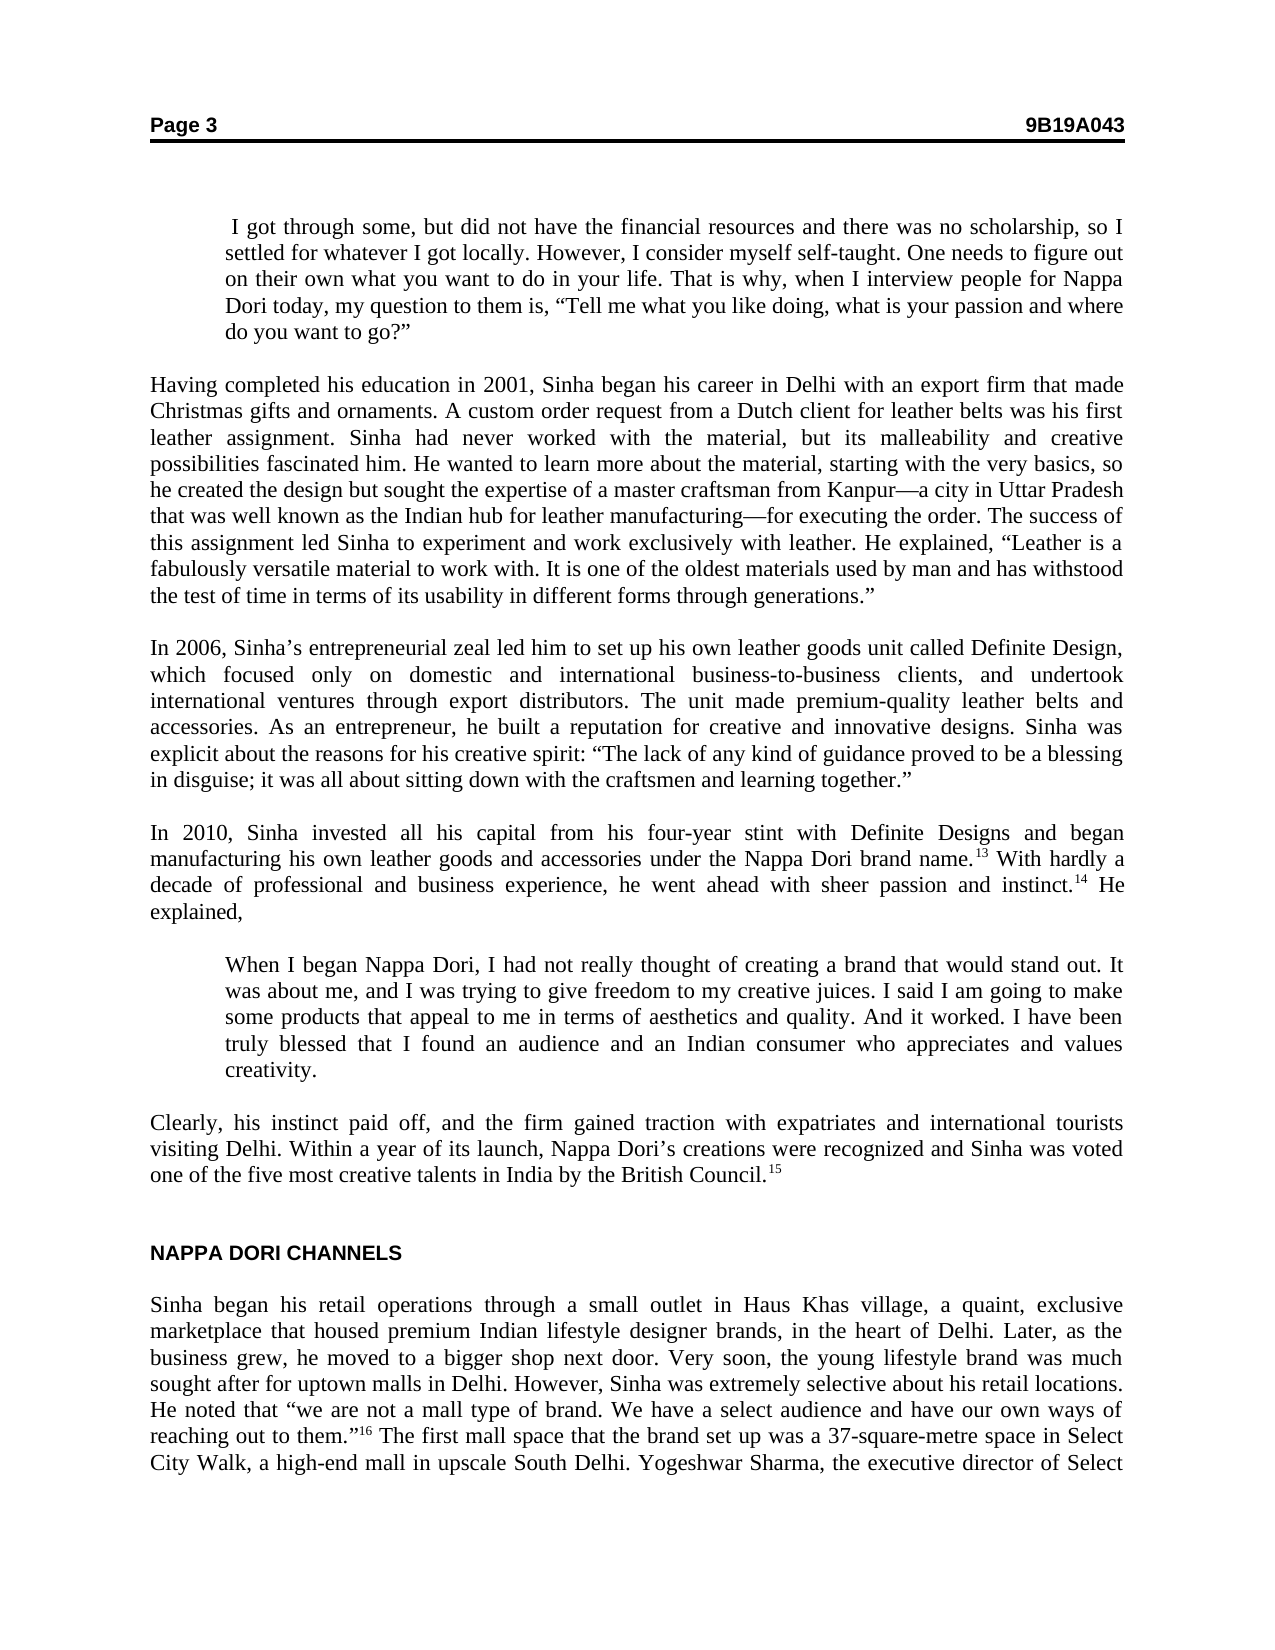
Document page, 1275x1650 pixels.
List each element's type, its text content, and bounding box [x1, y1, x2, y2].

text I got through some, but did not have the financial resources and there was no scholarship, so I settled for whatever I got locally. However, I consider myself self-taught. One needs to figure out on their own what you want to do in your life. That is why, when I interview people for Nappa Dori today, my question to them is, “Tell me what you like doing, what is your passion and where do you want to go?” [225, 213, 1125, 344]
text When I began Nappa Dori, I had not really thought of creating a brand that would stand out. It was about me, and I was trying to give freedom to my creative juices. I said I am going to make some products that appeal to me in terms of aesthetics and quality. And it worked. I have been truly blessed that I found an audience and an Indian consumer who appreciates and values creativity. [225, 951, 1125, 1082]
text Clearly, his instinct paid off, and the firm gained traction with expatriates and international tourists visiting Delhi. Within a year of its launch, Nappa Dori’s creations were recognized and Sinha was voted one of the five most creative talents in India by the British Council. [150, 1109, 1125, 1188]
text Having completed his education in 2001, Sinha began his career in Delhi with an export firm that made Christmas gifts and ornaments. A custom order request from a Dutch client for leather belts was his first leather assignment. Sinha had never worked with the material, but its malleability and creative possibilities fascinated him. He wanted to learn more about the material, starting with the very basics, so he created the design but sought the expertise of a master craftsman from Kanpur—a city in Uttar Pradesh that was well known as the Indian hub for leather manufacturing—for executing the order. The success of this assignment led Sinha to experiment and work exclusively with leather. He explained, “Leather is a fabulously versatile material to work with. It is one of the oldest materials used by man and has withstood the test of time in terms of its usability in different forms through generations.” [150, 371, 1125, 608]
text In 2006, Sinha’s entrepreneurial zeal led him to set up his own leather goods unit called Definite Design, which focused only on domestic and international business-to-business clients, and undertook international ventures through export distributors. The unit made premium-quality leather belts and accessories. As an entrepreneur, he built a reputation for creative and innovative designs. Sinha was explicit about the reasons for his creative spirit: “The lack of any kind of guidance proved to be a blessing in disguise; it was all about sitting down with the craftsmen and learning together.” [150, 634, 1125, 792]
text In 2010, Sinha invested all his capital from his four-year stint with Definite Designs and began manufacturing his own leather goods and accessories under the Nappa Dori brand name. With hardly a decade of professional and business experience, he went ahead with sheer passion and instinct. He explained, [150, 819, 1125, 924]
text Nappa Dori Channels [150, 1241, 1125, 1264]
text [150, 1291, 1125, 1475]
